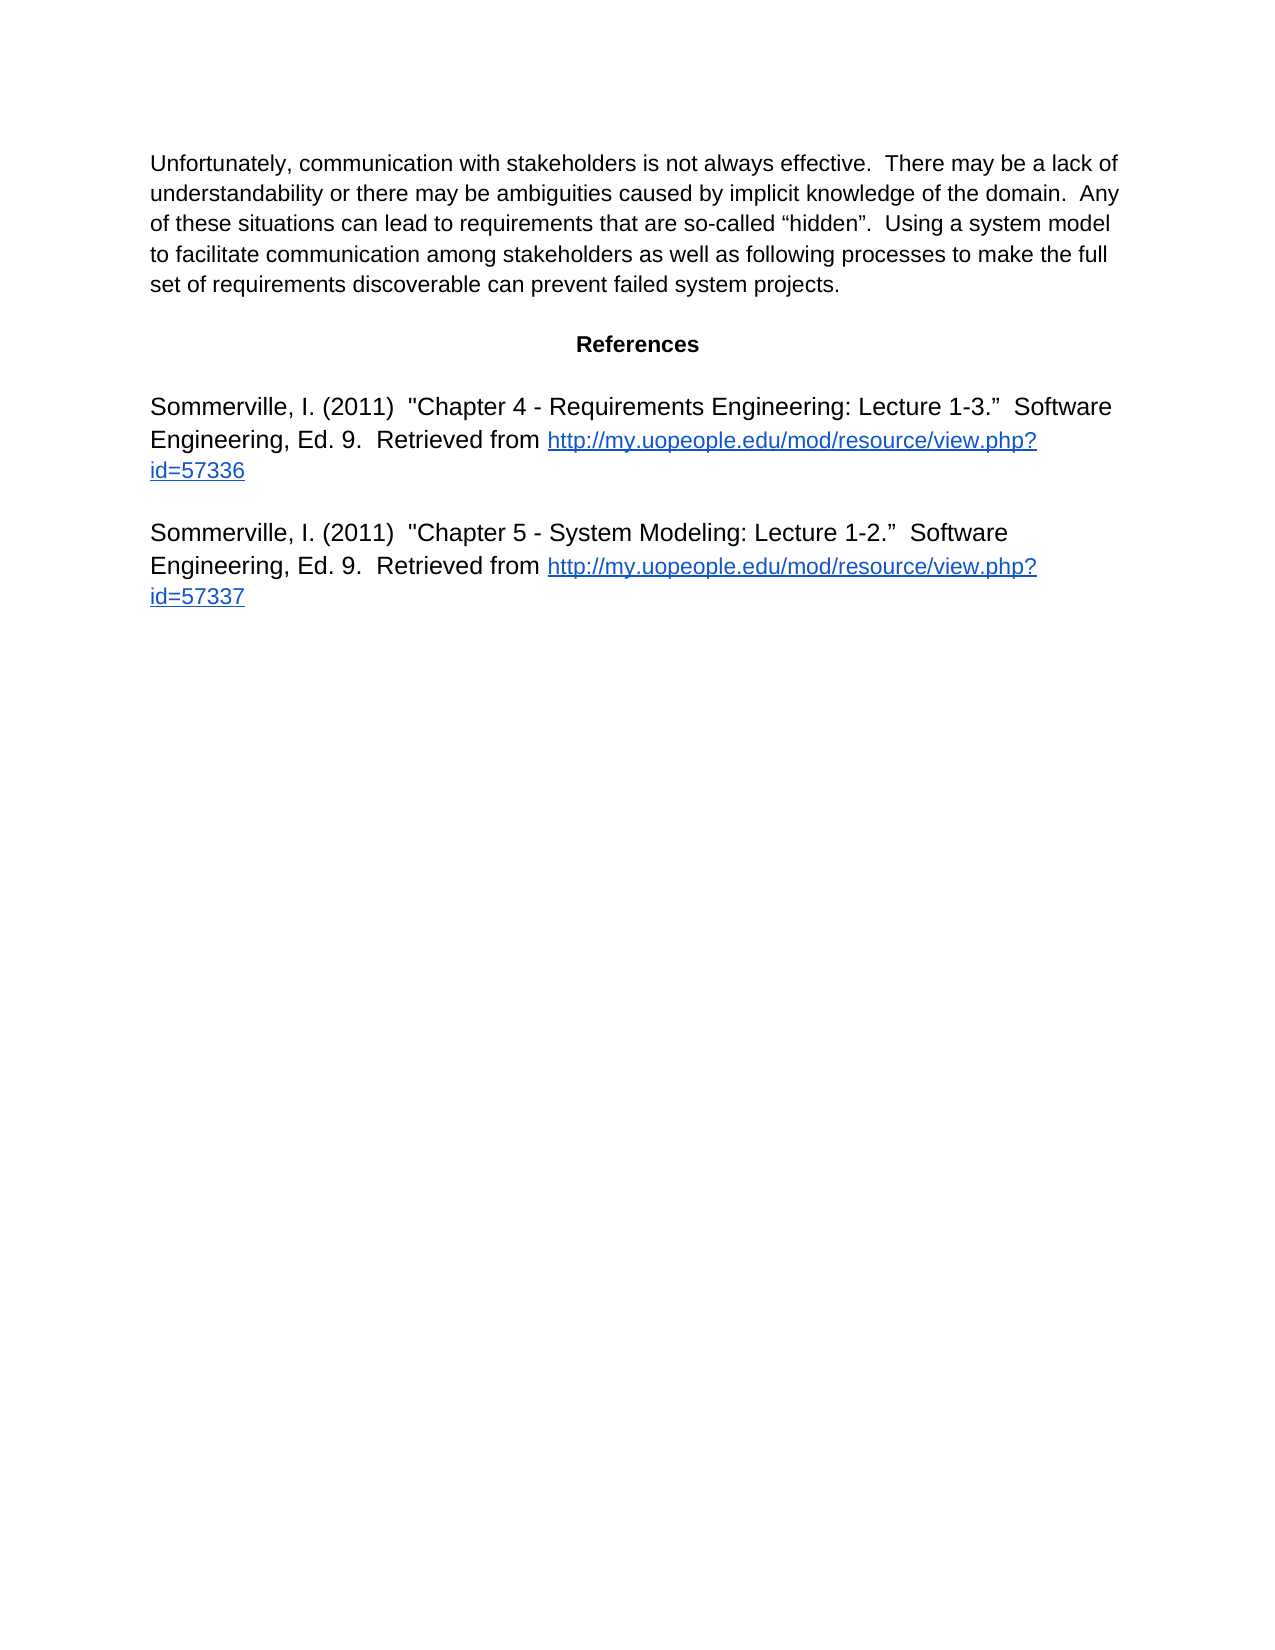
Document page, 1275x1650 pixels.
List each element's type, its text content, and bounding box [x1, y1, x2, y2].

text Sommerville, I. (2011) "Chapter 5 - System Modeling: Lecture 1-2.” Software Engineering, Ed. 9. Retrieved from http://my.uopeople.edu/mod/resource/view.php?id=57337 [150, 518, 1125, 610]
text References [150, 331, 1125, 358]
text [150, 150, 1125, 297]
text Sommerville, I. (2011) "Chapter 4 - Requirements Engineering: Lecture 1-3.” Software Engineering, Ed. 9. Retrieved from http://my.uopeople.edu/mod/resource/view.php?id=57336 [150, 392, 1125, 484]
